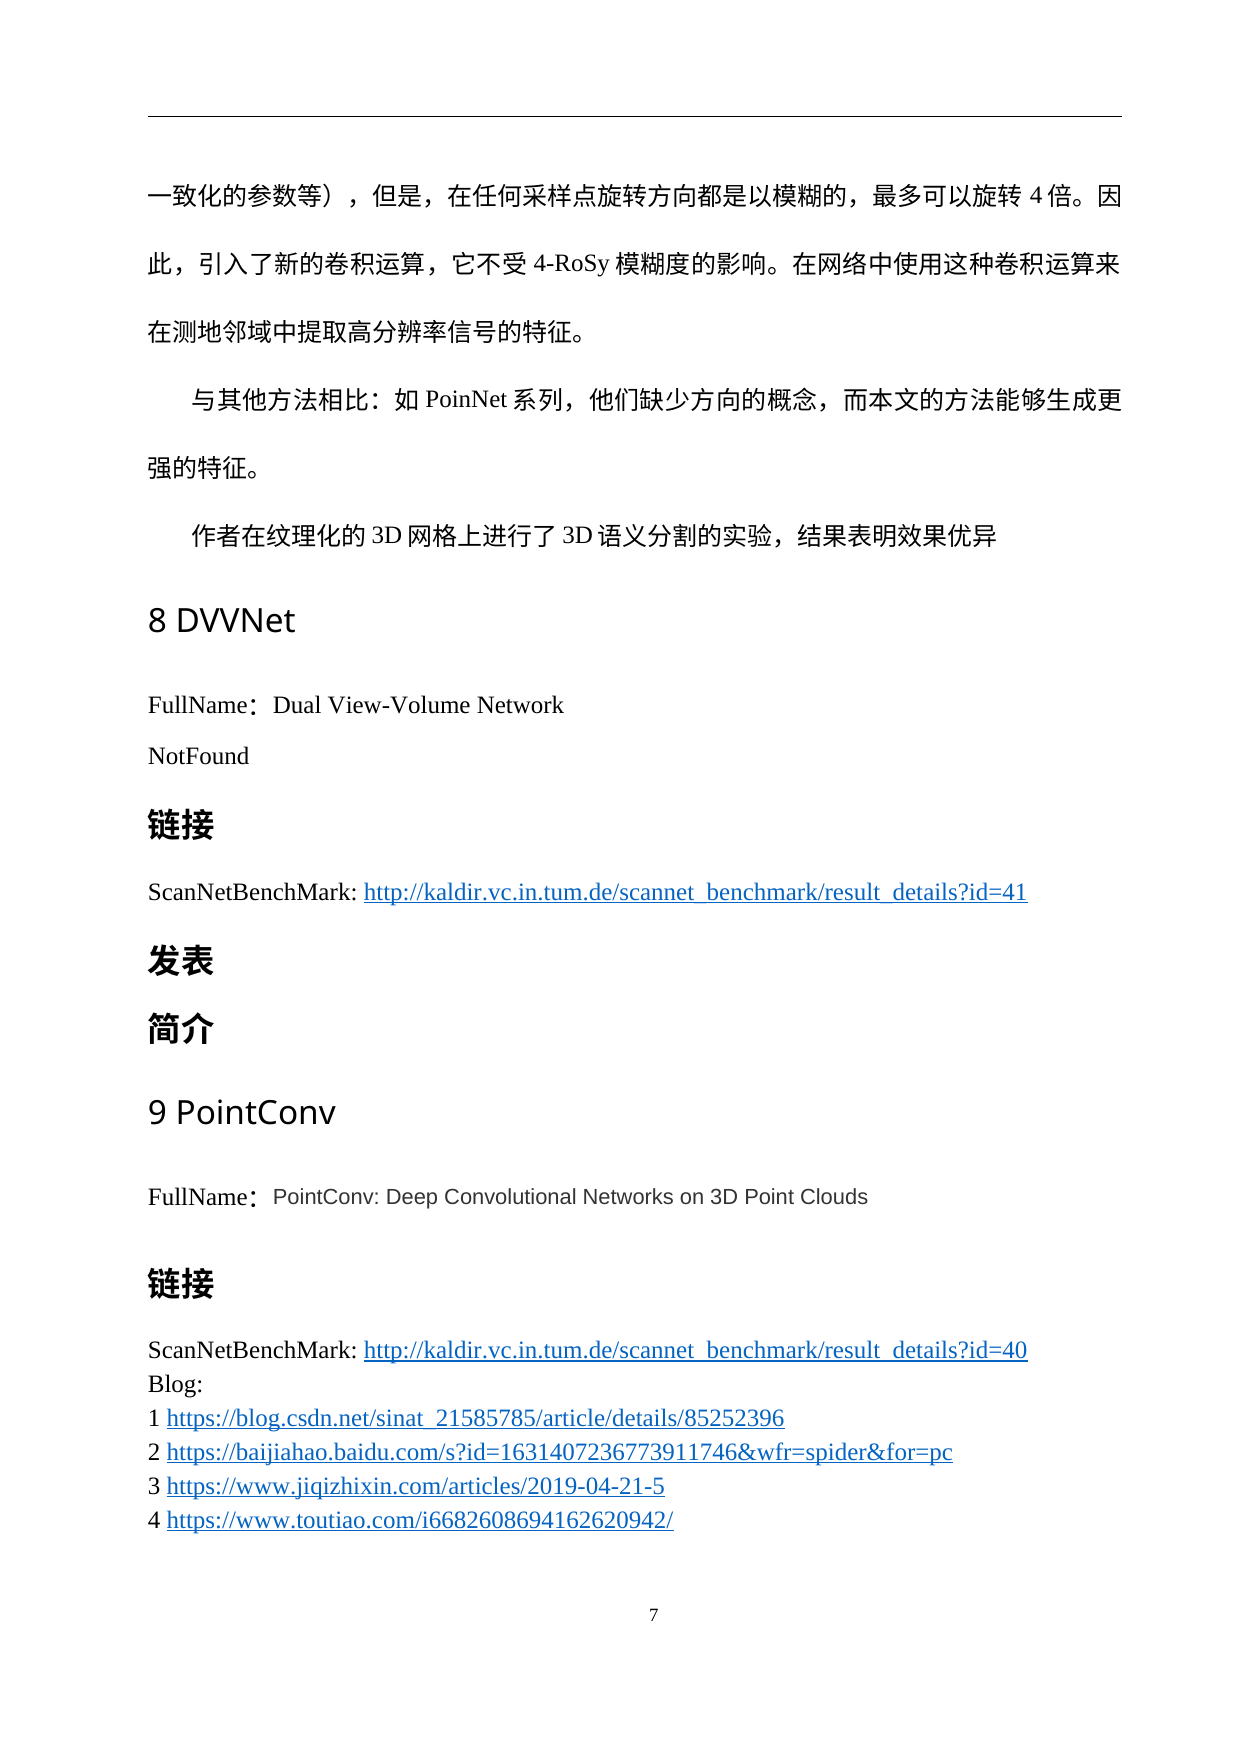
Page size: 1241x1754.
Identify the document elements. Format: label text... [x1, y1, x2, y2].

subtitle 9 PointConv [148, 1078, 1122, 1146]
text Blog: [148, 1367, 1122, 1401]
text 作者在纹理化的3D网格上进行了3D语义分割的实验，结果表明效果优异 [148, 501, 1122, 568]
text 3 https://www.jiqizhixin.com/articles/2019-04-21-5 [148, 1468, 1122, 1502]
text 1 https://blog.csdn.net/sinat_21585785/article/details/85252396 [148, 1401, 1122, 1434]
text NotFound [148, 738, 1122, 772]
text FullName：Dual View-Volume Network [148, 670, 1122, 738]
text 2 https://baijiahao.baidu.com/s?id=1631407236773911746&wfr=spider&for=pc [148, 1434, 1122, 1468]
subtitle 简介 [148, 993, 1122, 1061]
text ScanNetBenchMark: http://kaldir.vc.in.tum.de/scannet_benchmark/result_details?id=40 [148, 1333, 1122, 1367]
text ScanNetBenchMark: http://kaldir.vc.in.tum.de/scannet_benchmark/result_details?id=41 [148, 874, 1122, 908]
text FullName：PointConv: Deep Convolutional Networks on 3D Point Clouds [148, 1163, 1122, 1231]
subtitle 发表 [148, 925, 1122, 993]
subtitle 8 DVVNet [148, 586, 1122, 653]
text 4 https://www.toutiao.com/i6682608694162620942/ [148, 1502, 1122, 1536]
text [148, 161, 1122, 365]
subtitle 链接 [148, 1248, 1122, 1316]
subtitle 链接 [148, 789, 1122, 857]
text 与其他方法相比：如PoinNet系列，他们缺少方向的概念，而本文的方法能够生成更强的特征。 [148, 365, 1122, 501]
